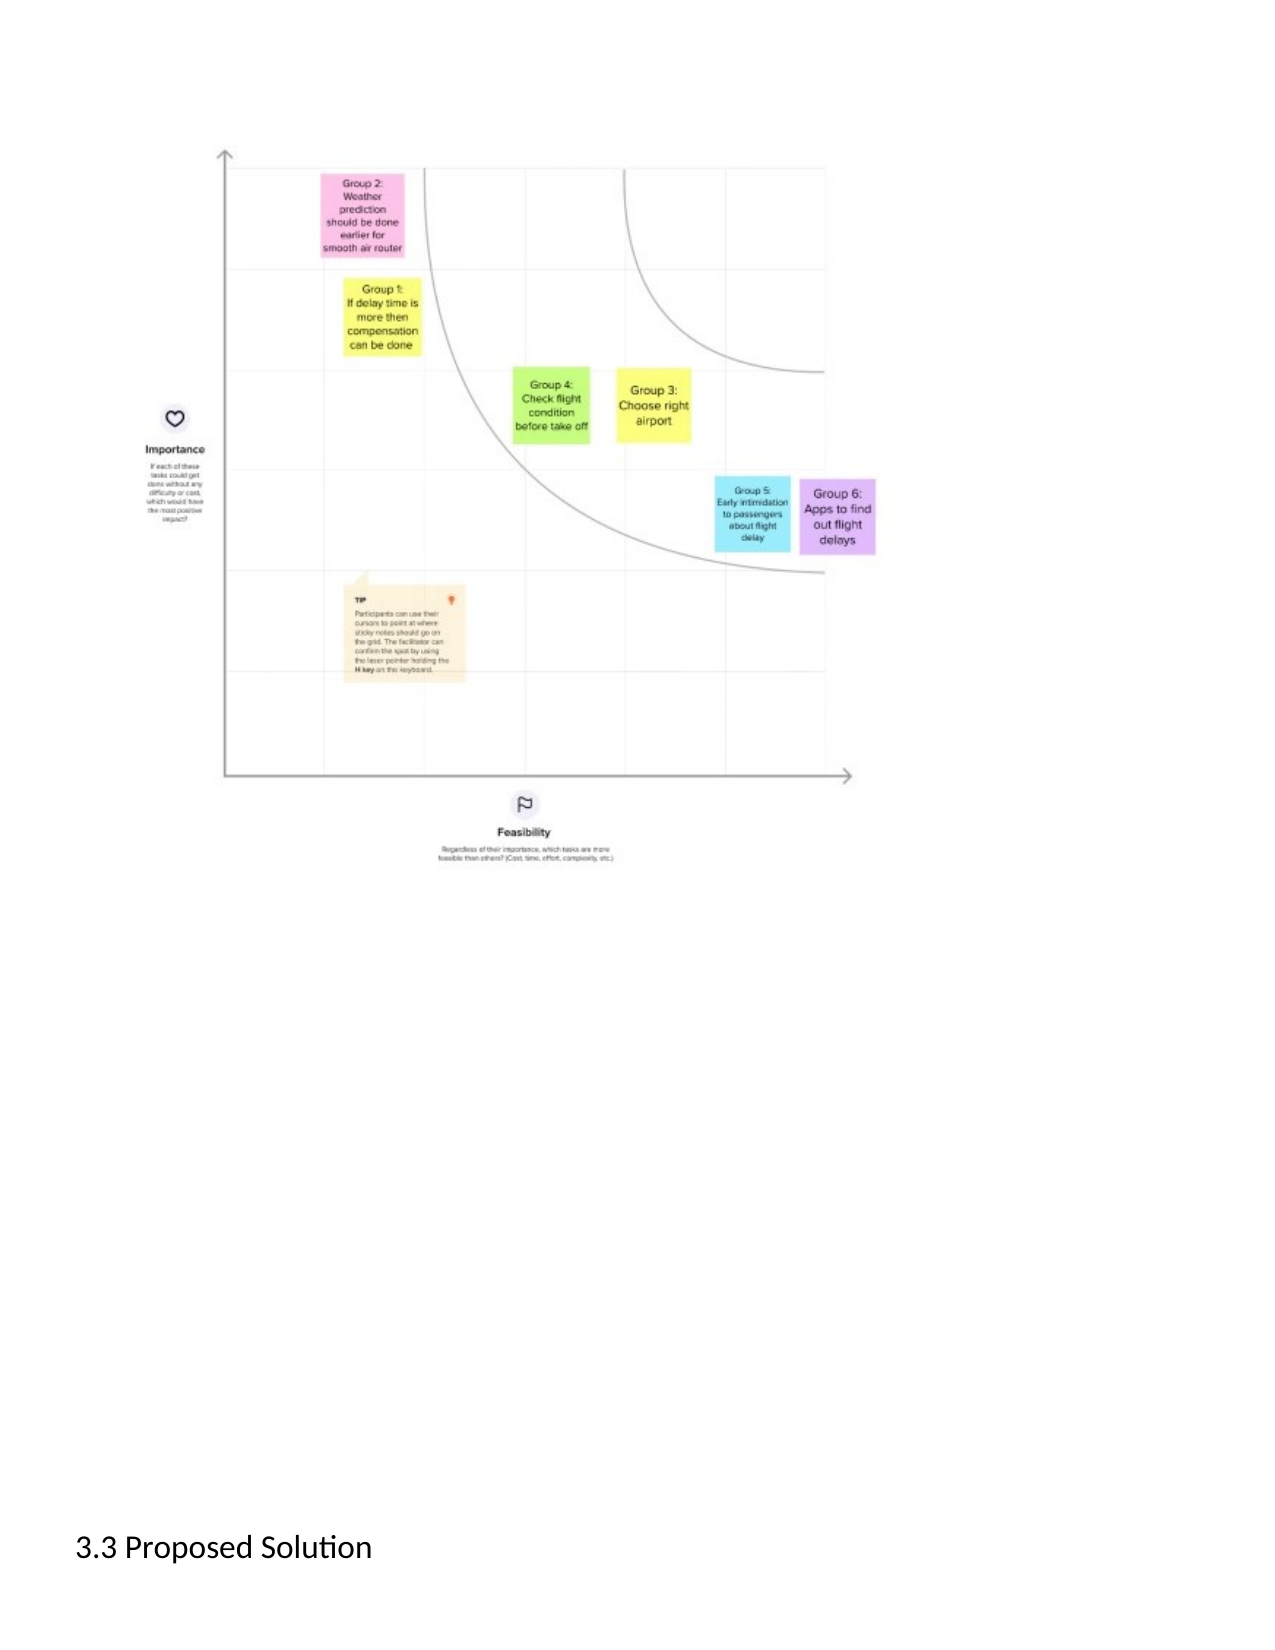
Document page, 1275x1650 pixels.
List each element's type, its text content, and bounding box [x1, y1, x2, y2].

text 3.3 Proposed Solution [75, 1526, 1242, 1567]
picture [75, 133, 1016, 902]
